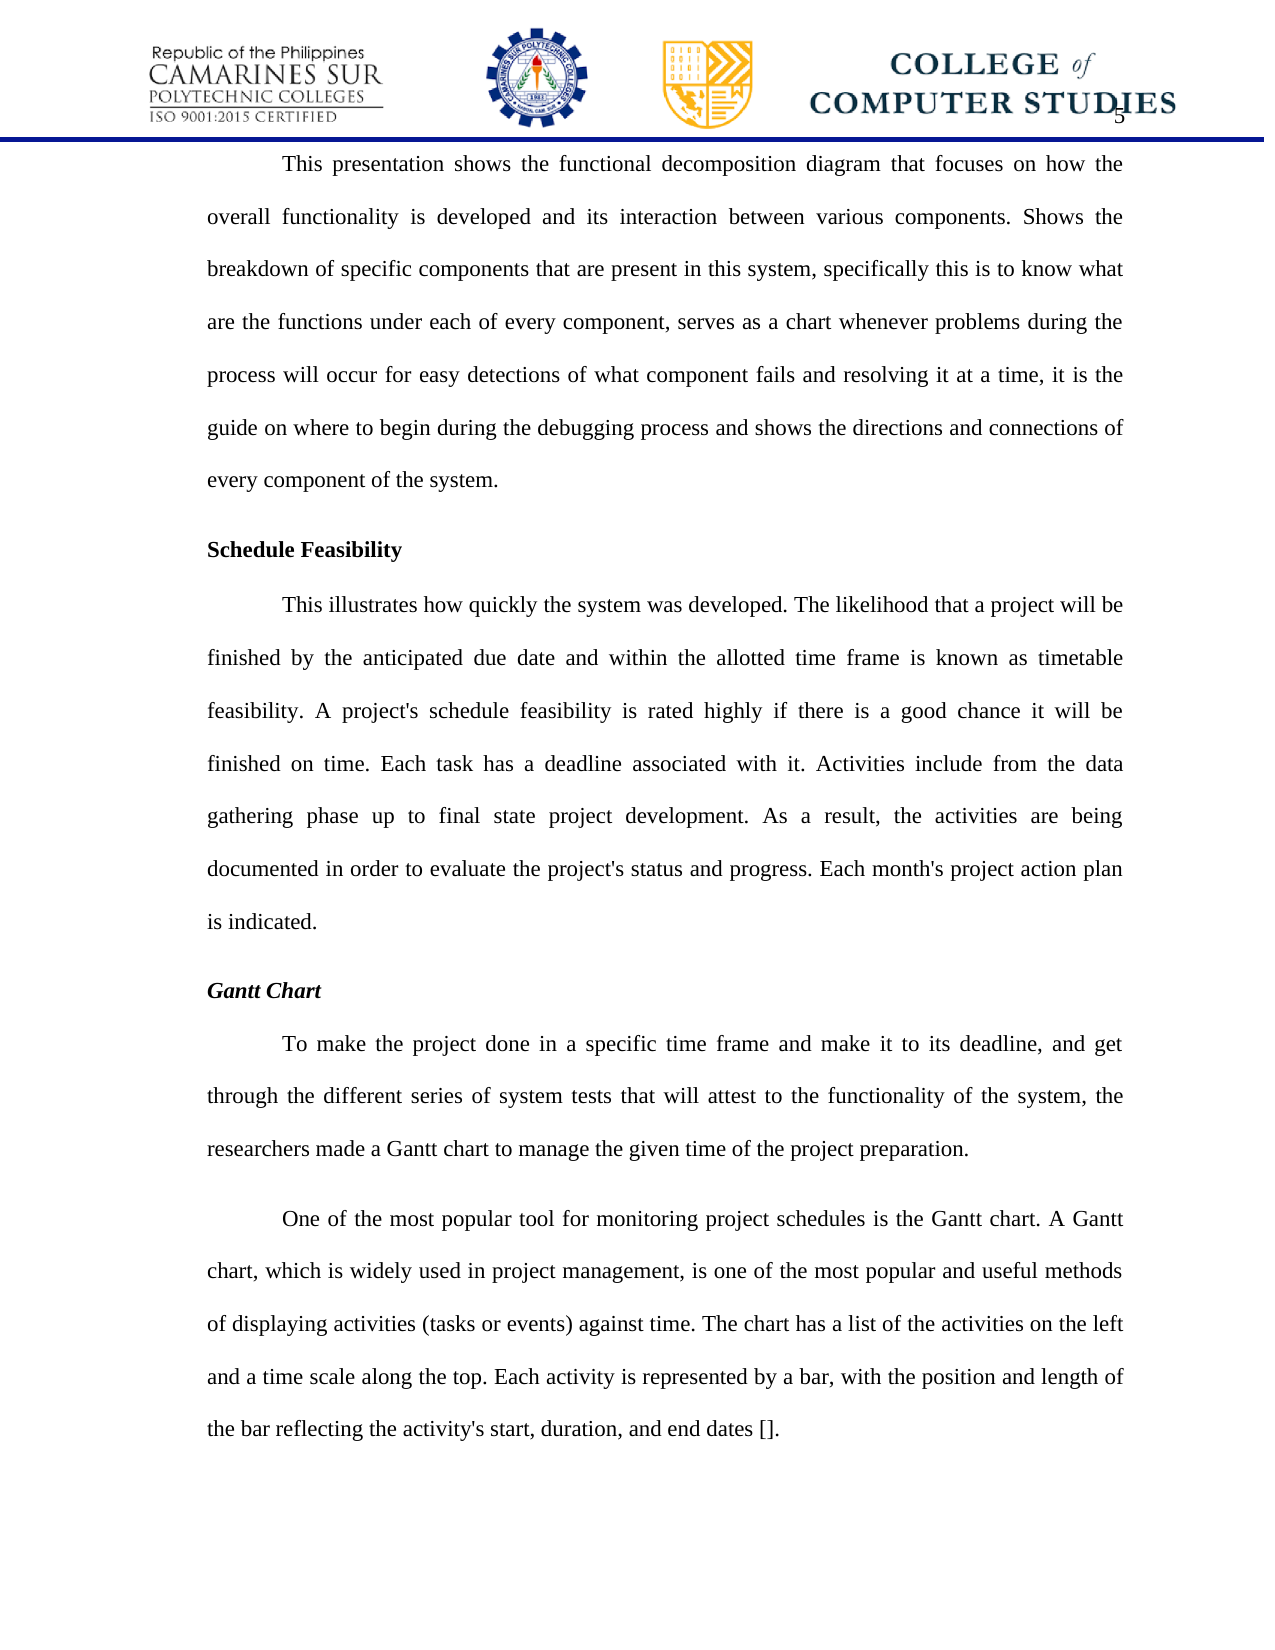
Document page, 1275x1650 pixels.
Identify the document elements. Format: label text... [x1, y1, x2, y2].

text One of the most popular tool for monitoring project schedules is the Gantt chart. A Gantt chart, which is widely used in project management, is one of the most popular and useful methods of displaying activities (tasks or events) against time. The chart has a list of the activities on the left and a time scale along the top. Each activity is represented by a bar, with the position and length of the bar reflecting the activity's start, duration, and end dates []. [207, 1204, 1125, 1442]
text This illustrates how quickly the system was developed. The likelihood that a project will be finished by the anticipated due date and within the allotted time frame is known as timetable feasibility. A project's schedule feasibility is rated highly if there is a good chance it will be finished on time. Each task has a deadline associated with it. Activities include from the data gathering phase up to final state project development. As a result, the activities are being documented in order to evaluate the project's status and progress. Each month's project action plan is indicated. [207, 591, 1125, 934]
text Schedule Feasibility [207, 536, 1113, 562]
picture [1, 1, 1275, 138]
subtitle Gantt Chart [207, 977, 1125, 1003]
text This presentation shows the functional decomposition diagram that focuses on how the overall functionality is developed and its interaction between various components. Shows the breakdown of specific components that are present in this system, specifically this is to know what are the functions under each of every component, serves as a chart whenever problems during the process will occur for easy detections of what component fails and resolving it at a time, it is the guide on where to begin during the debugging process and shows the directions and connections of every component of the system. [207, 150, 1125, 493]
text To make the project done in a specific time frame and make it to its deadline, and get through the different series of system tests that will attest to the functionality of the system, the researchers made a Gantt chart to manage the given time of the project preparation. [207, 1030, 1125, 1162]
